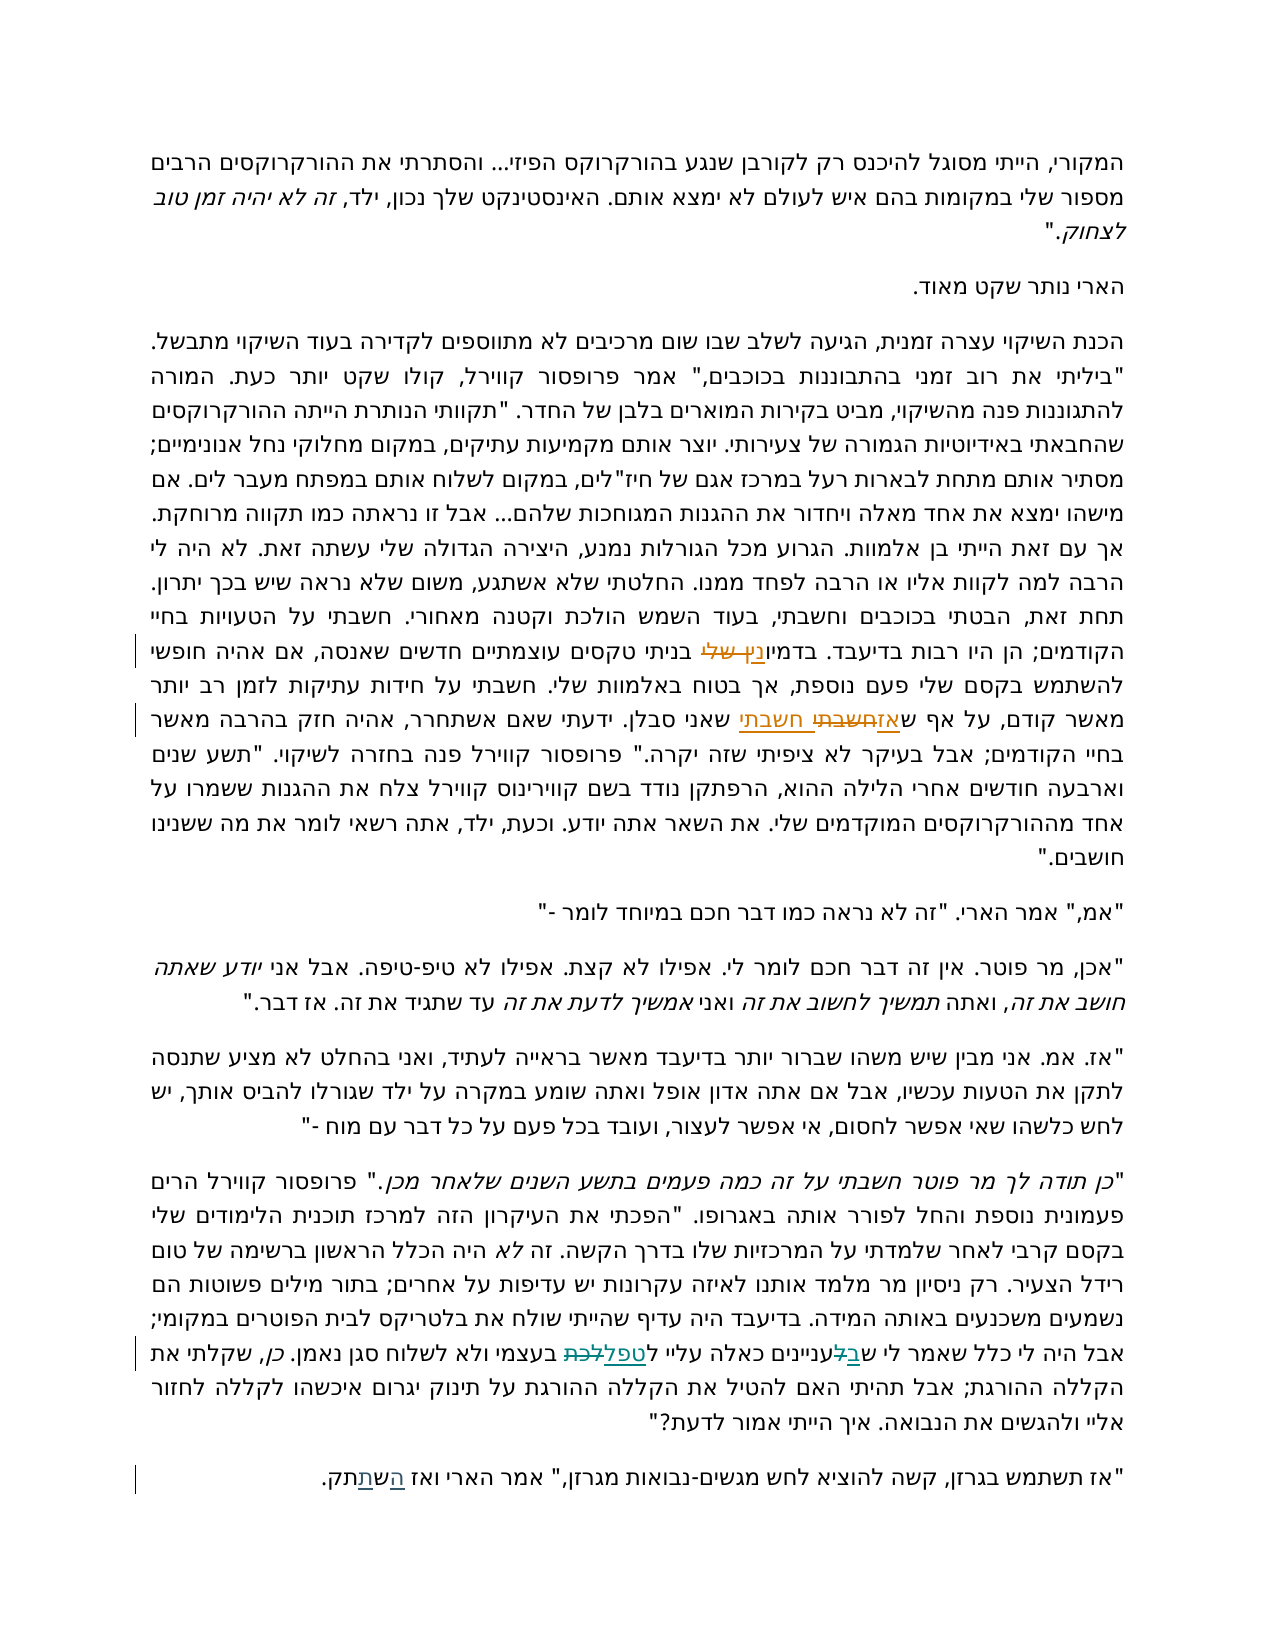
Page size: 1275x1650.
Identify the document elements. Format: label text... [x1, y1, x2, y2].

text "אז תשתמש בגרזן, קשה להוציא לחש מגשים-נבואות מגרזן," אמר הארי ואז שתק. [150, 1464, 1125, 1494]
text הכנת השיקוי עצרה זמנית, הגיעה לשלב שבו שום מרכיבים לא מתווספים לקדירה בעוד השיקוי מתבשל. "ביליתי את רוב זמני בהתבוננות בכוכבים," אמר פרופסור קווירל, קולו שקט יותר כעת. המורה להתגוננות פנה מהשיקוי, מביט בקירות המוארים בלבן של החדר. "תקוותי הנותרת הייתה ההורקרוקסים שהחבאתי באידיוטיות הגמורה של צעירותי. יוצר אותם מקמיעות עתיקים, במקום מחלוקי נחל אנונימיים; מסתיר אותם מתחת לבארות רעל במרכז אגם של חיז"לים, במקום לשלוח אותם במפתח מעבר לים. אם מישהו ימצא את אחד מאלה ויחדור את ההגנות המגוחכות שלהם… אבל זו נראתה כמו תקווה מרוחקת. אך עם זאת הייתי בן אלמוות. הגרוע מכל הגורלות נמנע, היצירה הגדולה שלי עשתה זאת. לא היה לי הרבה למה לקוות אליו או הרבה לפחד ממנו. החלטתי שלא אשתגע, משום שלא נראה שיש בכך יתרון. תחת זאת, הבטתי בכוכבים וחשבתי, בעוד השמש הולכת וקטנה מאחורי. חשבתי על הטעויות בחיי הקודמים; הן היו רבות בדיעבד. בדמיו בניתי טקסים עוצמתיים חדשים שאנסה, אם אהיה חופשי להשתמש בקסם שלי פעם נוספת, אך בטוח באלמוות שלי. חשבתי על חידות עתיקות לזמן רב יותר מאשר קודם, על אף ש שאני סבלן. ידעתי שאם אשתחרר, אהיה חזק בהרבה מאשר בחיי הקודמים; אבל בעיקר לא ציפיתי שזה יקרה." פרופסור קווירל פנה בחזרה לשיקוי. "תשע שנים וארבעה חודשים אחרי הלילה ההוא, הרפתקן נודד בשם קווירינוס קווירל צלח את ההגנות ששמרו על אחד מההורקרוקסים המוקדמים שלי. את השאר אתה יודע. וכעת, ילד, אתה רשאי לומר את מה ששנינו חושבים." [150, 329, 1125, 875]
text הארי נותר שקט מאוד. [150, 274, 1125, 304]
text "אכן, מר פוטר. אין זה דבר חכם לומר לי. אפילו לא קצת. אפילו לא טיפ-טיפה. אבל אני יודע שאתה חושב את זה, ואתה תמשיך לחשוב את זה ואני אמשיך לדעת את זה עד שתגיד את זה. אז דבר." [150, 955, 1125, 1019]
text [150, 150, 1125, 249]
text "אז. אמ. אני מבין שיש משהו שברור יותר בדיעבד מאשר בראייה לעתיד, ואני בהחלט לא מציע שתנסה לתקן את הטעות עכשיו, אבל אם אתה אדון אופל ואתה שומע במקרה על ילד שגורלו להביס אותך, יש לחש כלשהו שאי אפשר לחסום, אי אפשר לעצור, ועובד בכל פעם על כל דבר עם מוח -" [150, 1045, 1125, 1143]
text "כן תודה לך מר פוטר חשבתי על זה כמה פעמים בתשע השנים שלאחר מכן." פרופסור קווירל הרים פעמונית נוספת והחל לפורר אותה באגרופו. "הפכתי את העיקרון הזה למרכז תוכנית הלימודים שלי בקסם קרבי לאחר שלמדתי על המרכזיות שלו בדרך הקשה. זה לא היה הכלל הראשון ברשימה של טום רידל הצעיר. רק ניסיון מר מלמד אותנו לאיזה עקרונות יש עדיפות על אחרים; בתור מילים פשוטות הם נשמעים משכנעים באותה המידה. בדיעבד היה עדיף שהייתי שולח את בלטריקס לבית הפוטרים במקומי; אבל היה לי כלל שאמר לי שעניינים כאלה עליי ל בעצמי ולא לשלוח סגן נאמן. כן, שקלתי את הקללה ההורגת; אבל תהיתי האם להטיל את הקללה ההורגת על תינוק יגרום איכשהו לקללה לחזור אליי ולהגשים את הנבואה. איך הייתי אמור לדעת?" [150, 1169, 1125, 1439]
text "אמ," אמר הארי. "זה לא נראה כמו דבר חכם במיוחד לומר -" [150, 900, 1125, 930]
